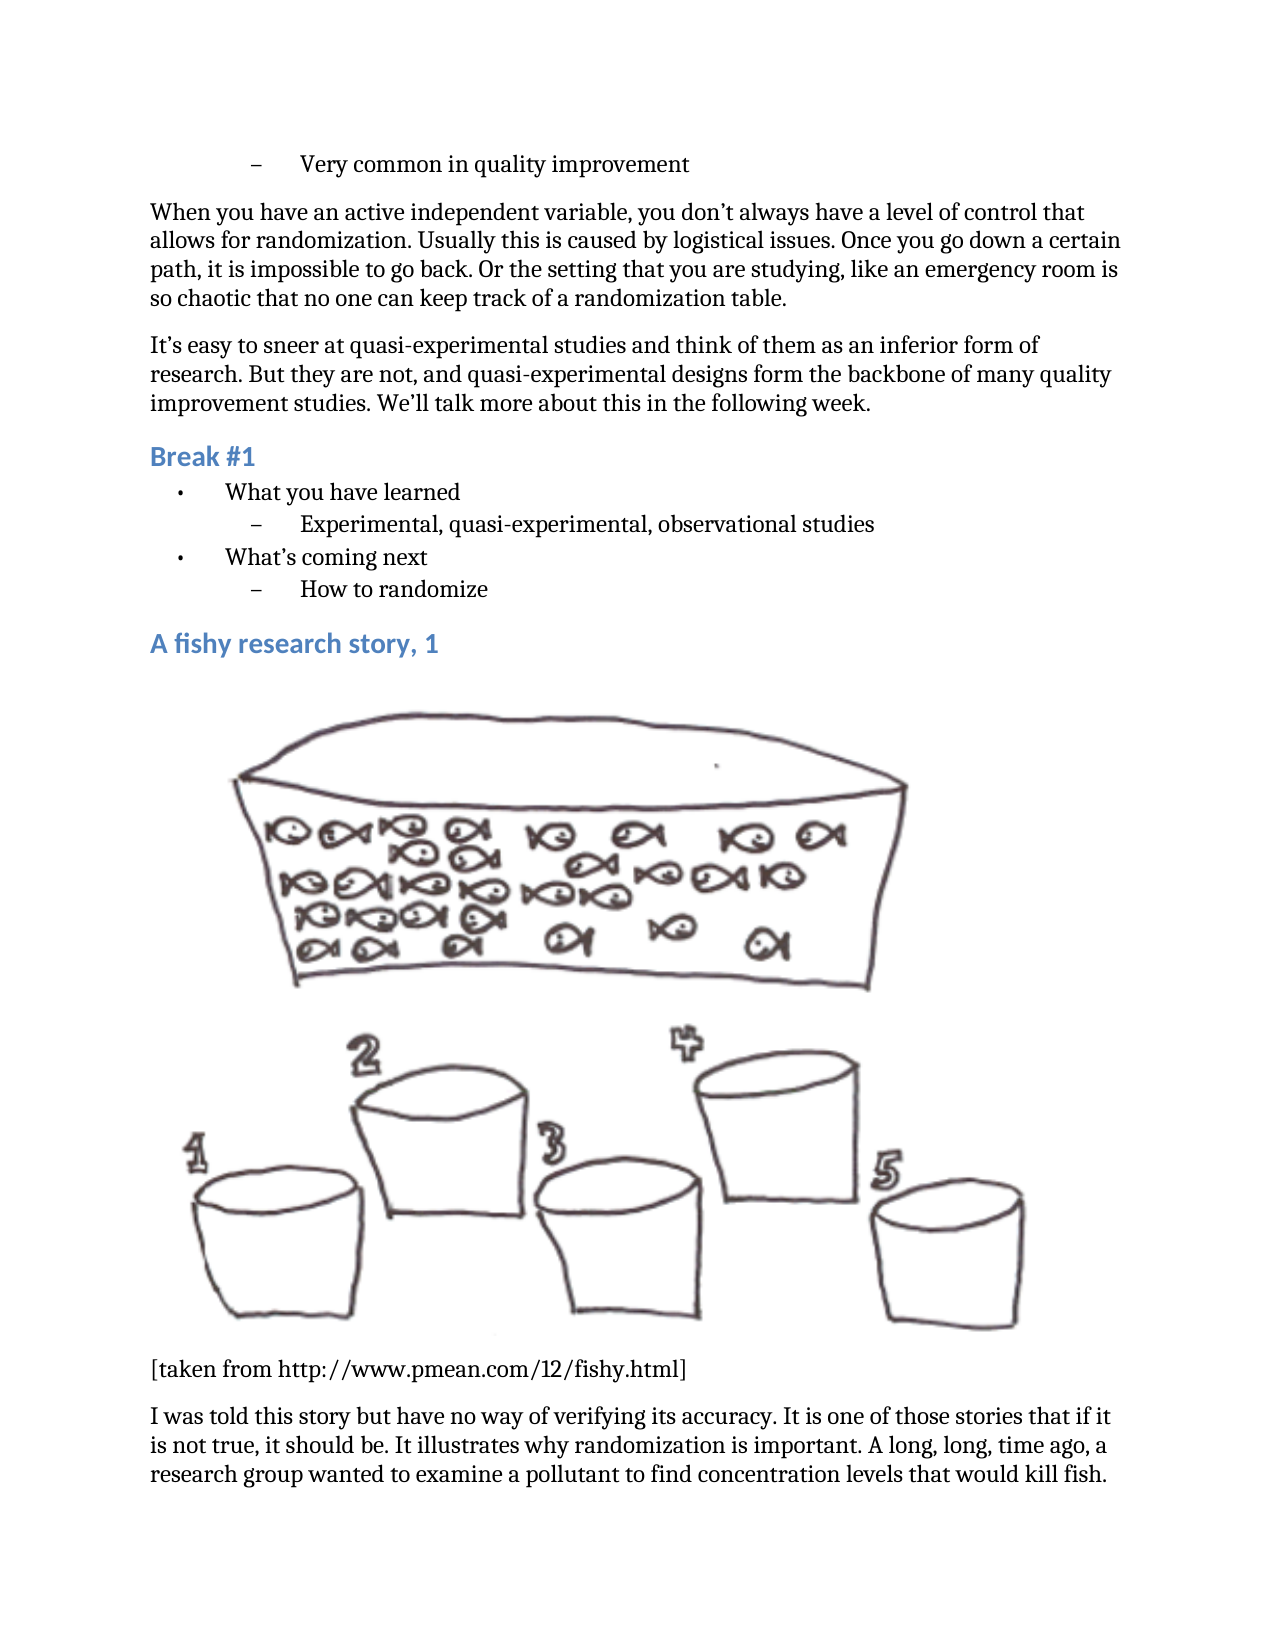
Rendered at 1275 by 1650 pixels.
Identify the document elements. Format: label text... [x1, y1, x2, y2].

text [taken from http://www.pmean.com/12/fishy.html] [150, 1355, 1125, 1383]
list Very common in quality improvement [250, 150, 1125, 179]
subtitle A fishy research story, 1 [150, 625, 1125, 660]
list What’s coming next [175, 543, 1125, 571]
subtitle Break #1 [150, 438, 1125, 474]
list What you have learned [175, 478, 1125, 506]
list Experimental, quasi-experimental, observational studies [250, 510, 1125, 539]
list How to randomize [250, 575, 1125, 604]
picture [168, 679, 1044, 1336]
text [150, 1402, 1125, 1488]
text When you have an active independent variable, you don’t always have a level of control that allows for randomization. Usually this is caused by logistical issues. Once you go down a certain path, it is impossible to go back. Or the setting that you are studying, like an emergency room is so chaotic that no one can keep track of a randomization table. [150, 197, 1125, 312]
text It’s easy to sneer at quasi-experimental studies and think of them as an inferior form of research. But they are not, and quasi-experimental designs form the backbone of many quality improvement studies. We’ll talk more about this in the following week. [150, 331, 1125, 417]
